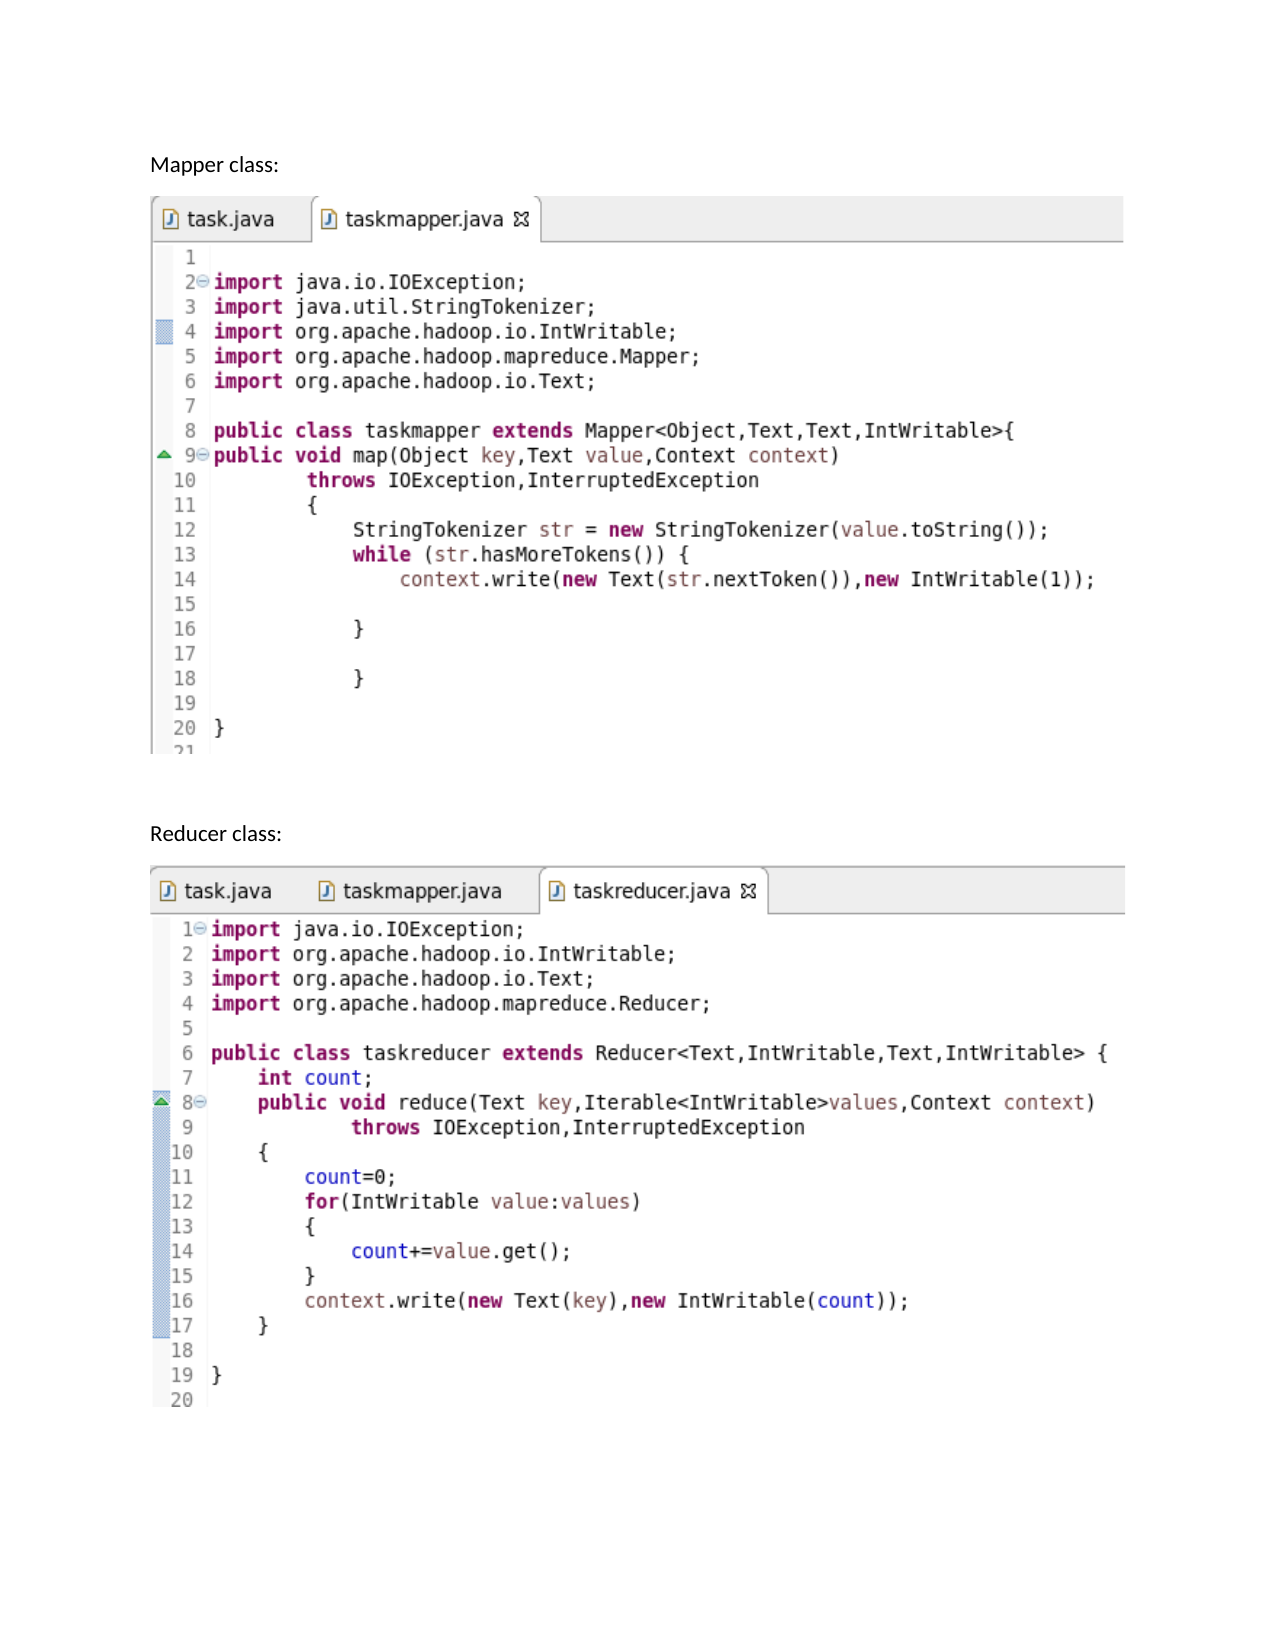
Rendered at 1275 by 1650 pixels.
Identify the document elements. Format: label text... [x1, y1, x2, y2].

picture [150, 865, 1125, 1407]
text Reducer class: [150, 819, 1125, 847]
text Mapper class: [150, 150, 1125, 178]
picture [150, 196, 1124, 754]
